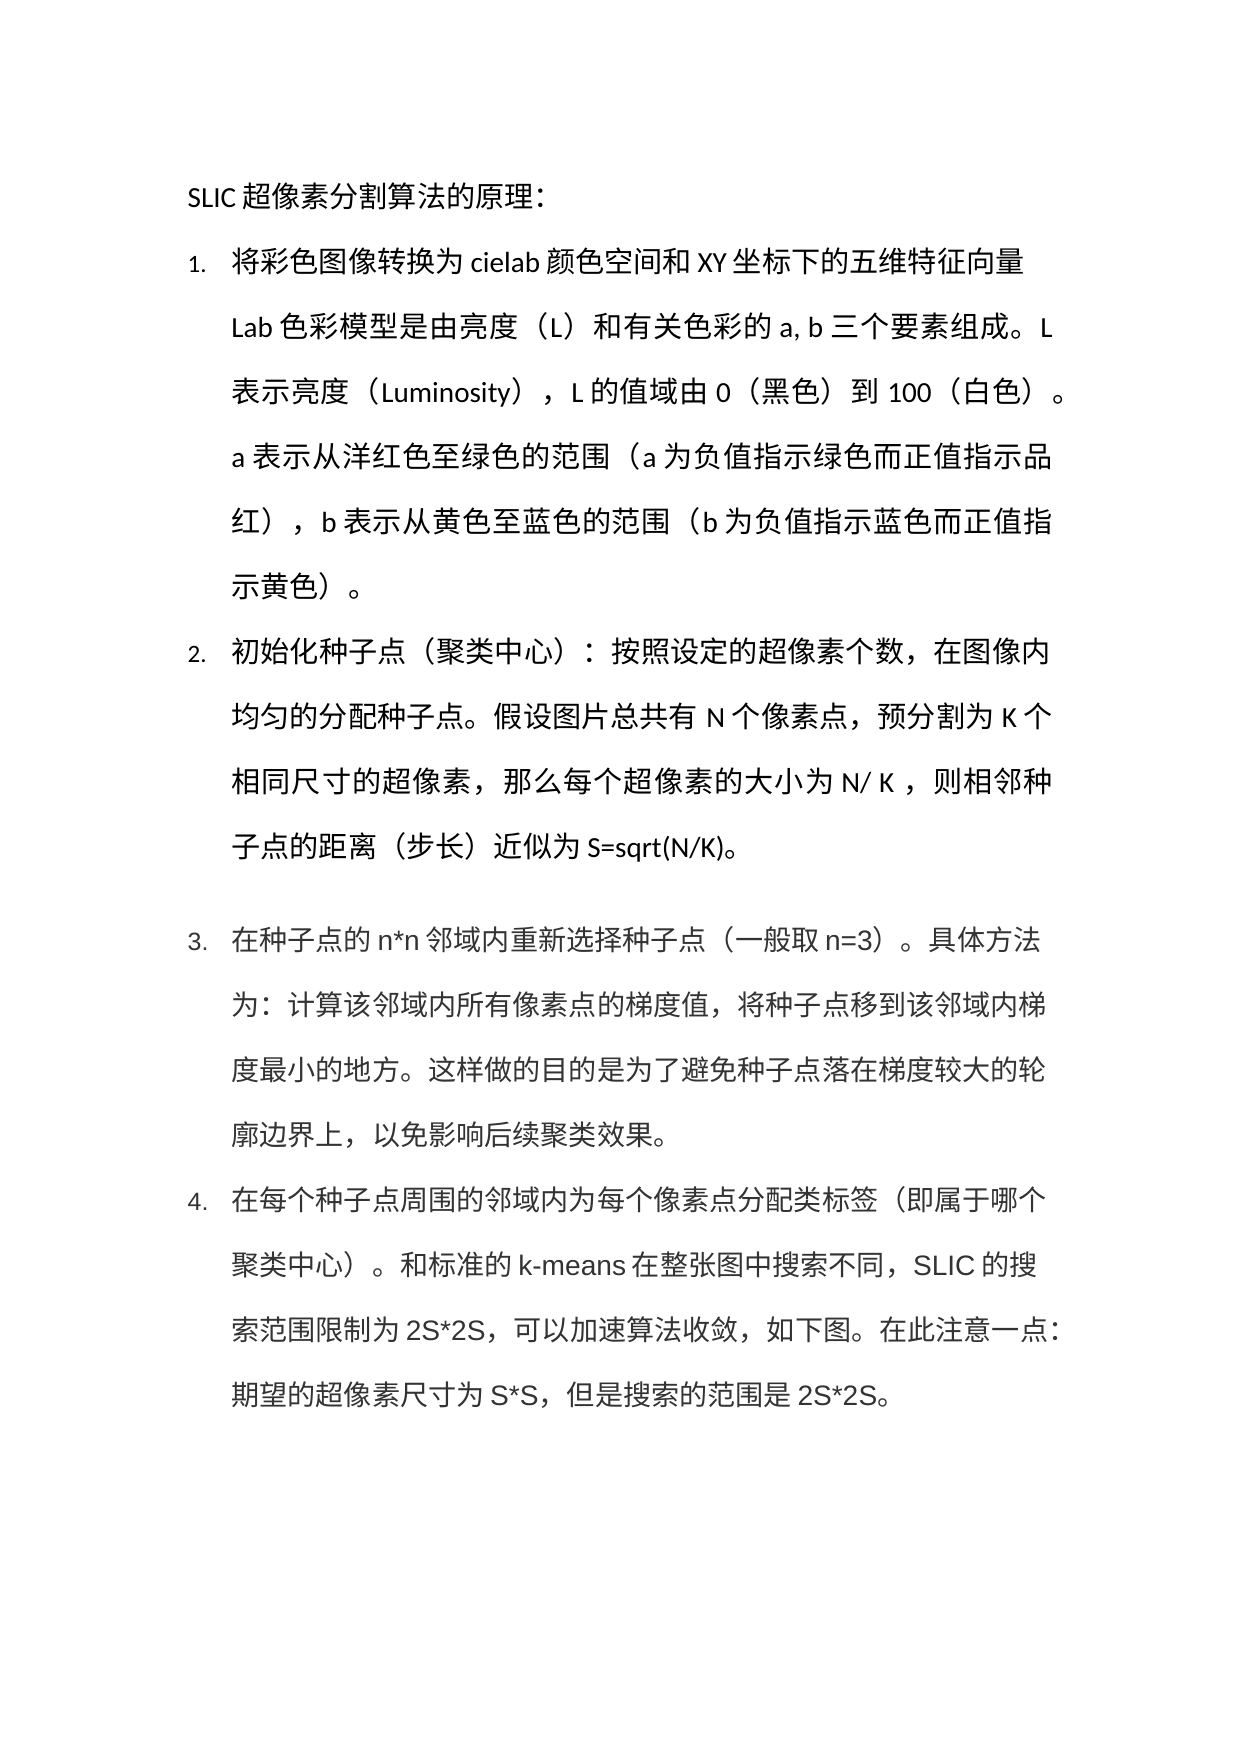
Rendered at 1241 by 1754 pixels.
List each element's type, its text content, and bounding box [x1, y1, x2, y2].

list Lab色彩模型是由亮度（L）和有关色彩的a, b三个要素组成。L表示亮度（Luminosity），L的值域由0（黑色）到100（白色）。a表示从洋红色至绿色的范围（a为负值指示绿色而正值指示品红），b表示从黄色至蓝色的范围（b为负值指示蓝色而正值指示黄色）。 [231, 292, 1053, 617]
list 在种子点的n*n邻域内重新选择种子点（一般取n=3）。具体方法为：计算该邻域内所有像素点的梯度值，将种子点移到该邻域内梯度最小的地方。这样做的目的是为了避免种子点落在梯度较大的轮廓边界上，以免影响后续聚类效果。 [187, 906, 1053, 1166]
list 初始化种子点（聚类中心）：按照设定的超像素个数，在图像内均匀的分配种子点。假设图片总共有 N 个像素点，预分割为 K 个相同尺寸的超像素，那么每个超像素的大小为N/ K ，则相邻种子点的距离（步长）近似为S=sqrt(N/K)。 [187, 617, 1053, 877]
list 在每个种子点周围的邻域内为每个像素点分配类标签（即属于哪个聚类中心）。和标准的k-means在整张图中搜索不同，SLIC的搜索范围限制为2S*2S，可以加速算法收敛，如下图。在此注意一点：期望的超像素尺寸为S*S，但是搜索的范围是2S*2S。 [187, 1195, 1053, 1455]
list 将彩色图像转换为cielab颜色空间和XY坐标下的五维特征向量 [187, 227, 1053, 292]
text SLIC超像素分割算法的原理： [187, 162, 1053, 227]
